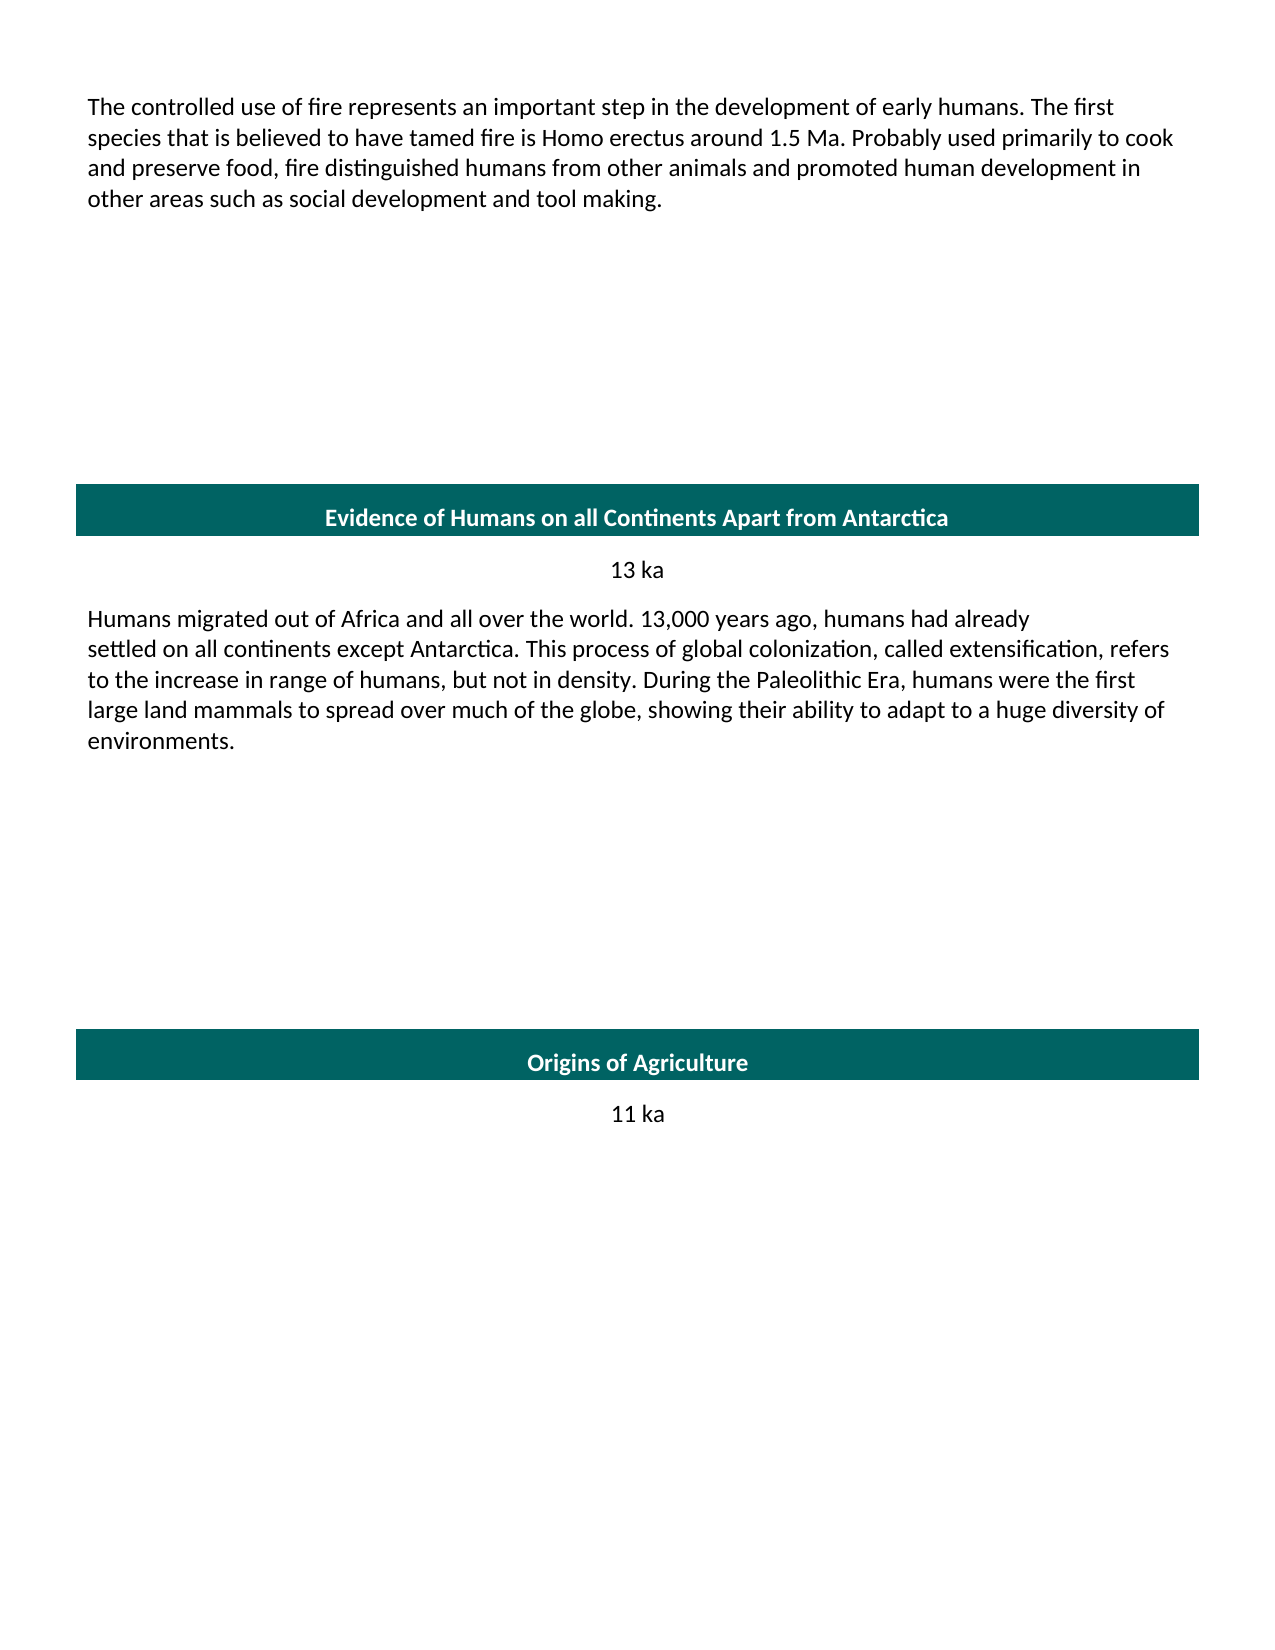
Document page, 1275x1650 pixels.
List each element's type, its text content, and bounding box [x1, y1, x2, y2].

table_cell The controlled use of fire represents an important step in the development of early humans. The first species that is believed to have tamed fire is Homo erectus around 1.5 Ma. Probably used primarily to cook and preserve food, fire distinguished humans from other animals and promoted human development in other areas such as social development and tool making. [76, 76, 1199, 484]
table_cell 13 ka [76, 536, 1199, 588]
table_cell Evidence of Humans on all Continents Apart from Antarctica [76, 484, 1199, 536]
table_cell 11 ka [76, 1080, 1199, 1133]
table_cell Humans migrated out of Africa and all over the world. 13,000 years ago, humans had already settled on all continents except Antarctica. This process of global colonization, called extensification, refers to the increase in range of humans, but not in density. During the Paleolithic Era, humans were the first large land mammals to spread over much of the globe, showing their ability to adapt to a huge diversity of environments. [76, 588, 1199, 996]
table_header Origins of Agriculture [76, 1029, 1199, 1080]
